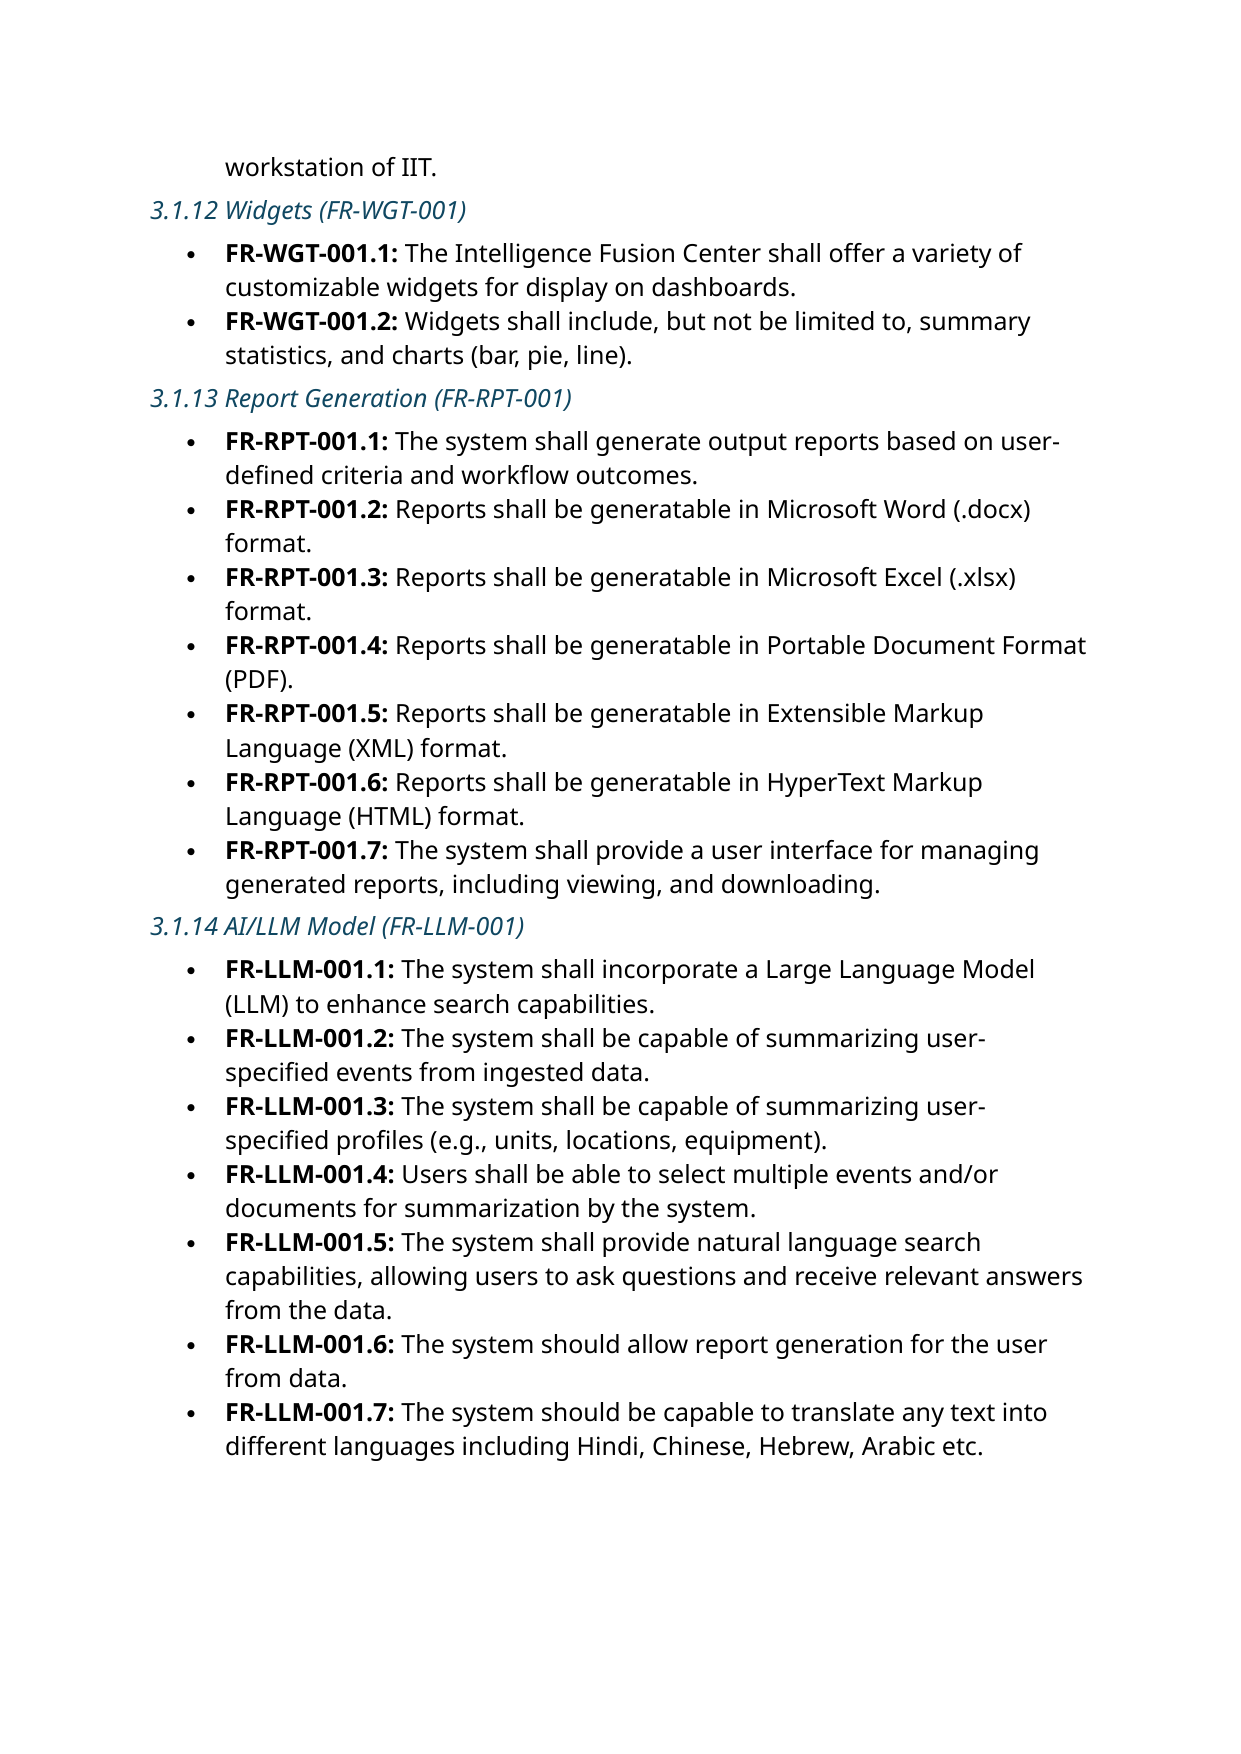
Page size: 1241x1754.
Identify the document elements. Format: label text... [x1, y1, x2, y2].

list FR-RPT-001.7: The system shall provide a user interface for managing generated reports, including viewing, and downloading. [187, 832, 1090, 901]
list FR-LLM-001.3: The system shall be capable of summarizing user-specified profiles (e.g., units, locations, equipment). [187, 1088, 1090, 1157]
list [187, 150, 1090, 184]
list FR-RPT-001.6: Reports shall be generatable in HyperText Markup Language (HTML) format. [187, 764, 1090, 832]
list FR-LLM-001.5: The system shall provide natural language search capabilities, allowing users to ask questions and receive relevant answers from the data. [187, 1225, 1090, 1327]
list FR-RPT-001.4: Reports shall be generatable in Portable Document Format (PDF). [187, 628, 1090, 696]
subtitle 3.1.13 Report Generation (FR-RPT-001) [150, 380, 1090, 414]
list FR-LLM-001.1: The system shall incorporate a Large Language Model (LLM) to enhance search capabilities. [187, 952, 1090, 1020]
list FR-RPT-001.5: Reports shall be generatable in Extensible Markup Language (XML) format. [187, 696, 1090, 764]
subtitle 3.1.12 Widgets (FR-WGT-001) [150, 192, 1090, 226]
list FR-RPT-001.3: Reports shall be generatable in Microsoft Excel (.xlsx) format. [187, 560, 1090, 628]
list FR-WGT-001.2: Widgets shall include, but not be limited to, summary statistics, and charts (bar, pie, line). [187, 304, 1090, 372]
list FR-RPT-001.1: The system shall generate output reports based on user-defined criteria and workflow outcomes. [187, 424, 1090, 492]
list FR-LLM-001.2: The system shall be capable of summarizing user-specified events from ingested data. [187, 1020, 1090, 1088]
list FR-WGT-001.1: The Intelligence Fusion Center shall offer a variety of customizable widgets for display on dashboards. [187, 236, 1090, 304]
list FR-LLM-001.6: The system should allow report generation for the user from data. [187, 1327, 1090, 1395]
list FR-LLM-001.4: Users shall be able to select multiple events and/or documents for summarization by the system. [187, 1157, 1090, 1225]
list FR-RPT-001.2: Reports shall be generatable in Microsoft Word (.docx) format. [187, 492, 1090, 560]
list FR-LLM-001.7: The system should be capable to translate any text into different languages including Hindi, Chinese, Hebrew, Arabic etc. [187, 1395, 1090, 1463]
subtitle 3.1.14 AI/LLM Model (FR-LLM-001) [150, 909, 1090, 943]
